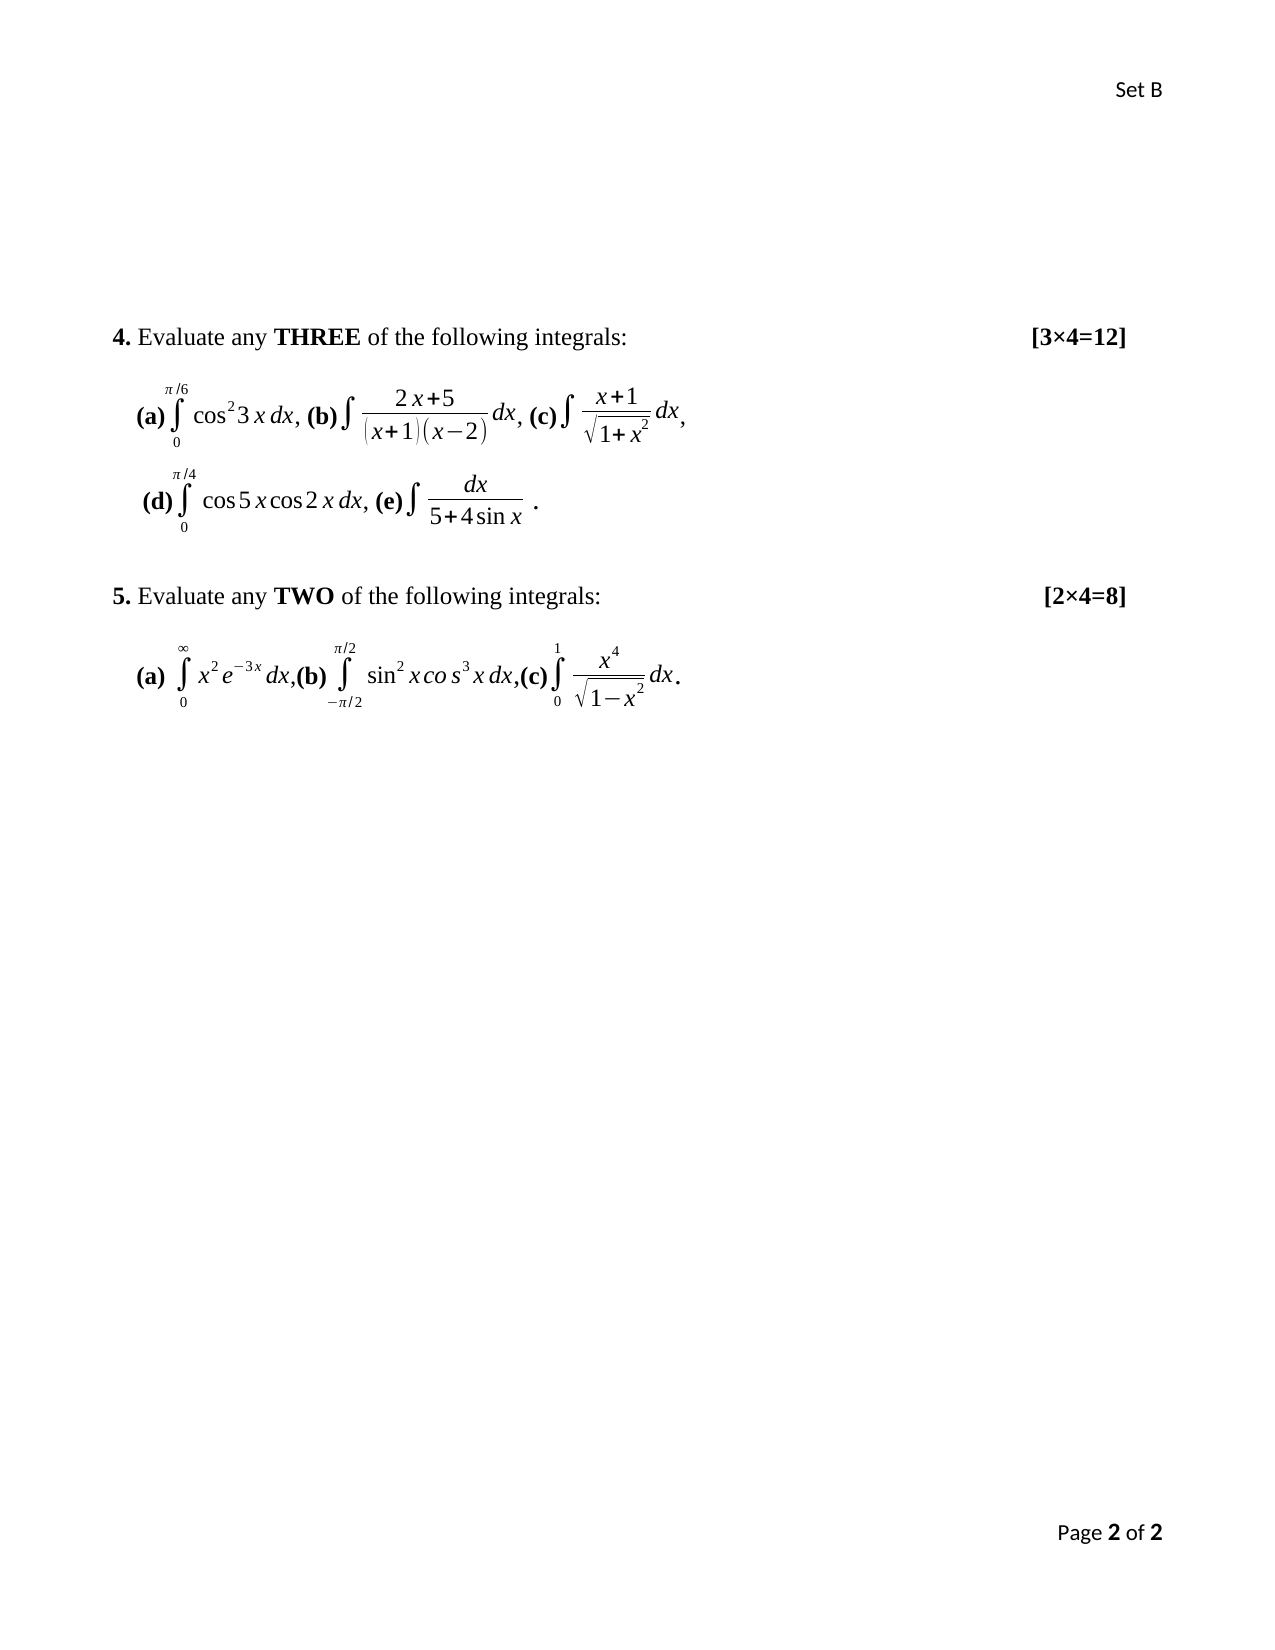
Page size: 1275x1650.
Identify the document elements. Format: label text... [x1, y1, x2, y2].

text (d), (e) . [98, 465, 1162, 536]
list ,(b),(c). [136, 639, 1162, 711]
text (a), (b), (c), [136, 380, 1162, 451]
text 5. Evaluate any TWO of the following integrals: [2×4=8] [112, 581, 1162, 610]
text 4. Evaluate any THREE of the following integrals: [3×4=12] [112, 322, 1162, 351]
